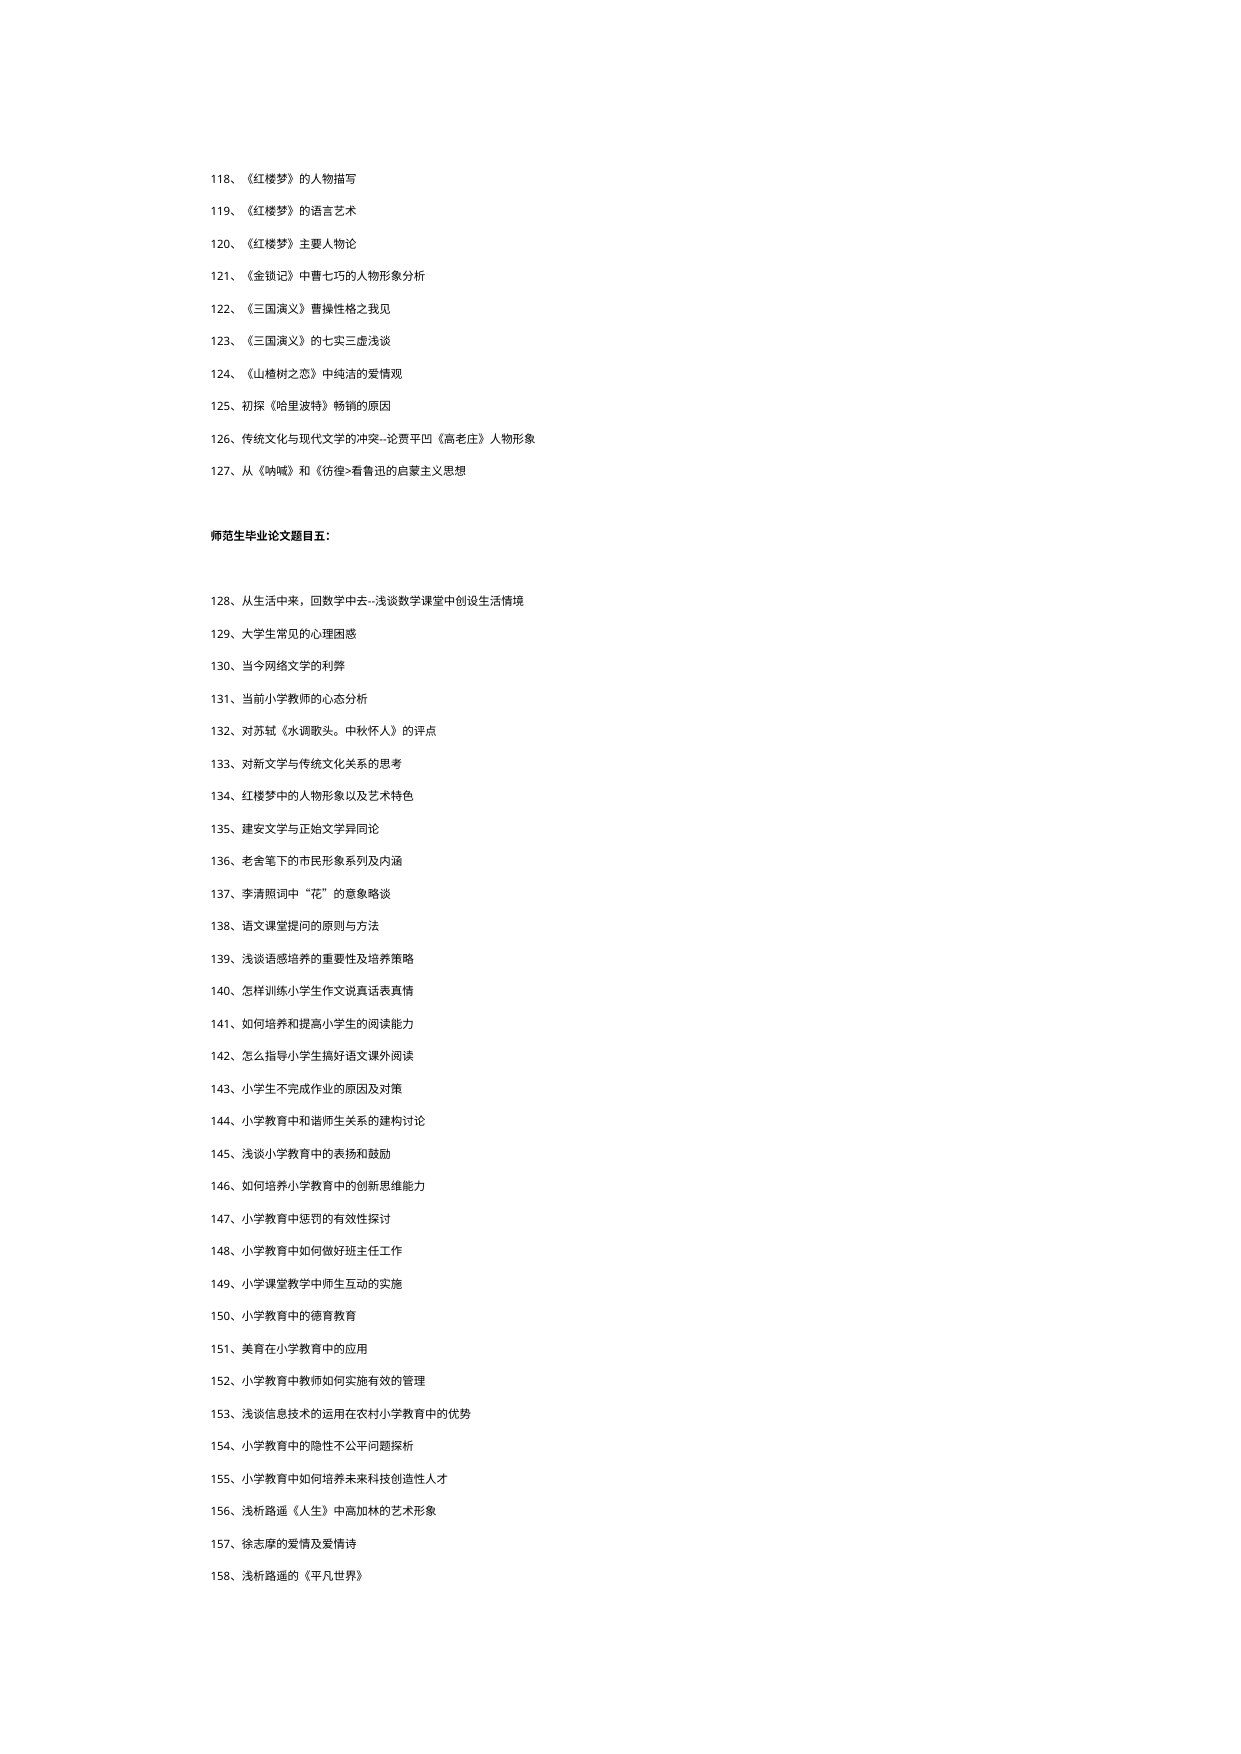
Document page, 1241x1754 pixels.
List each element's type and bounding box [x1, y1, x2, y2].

text [187, 162, 1053, 1592]
